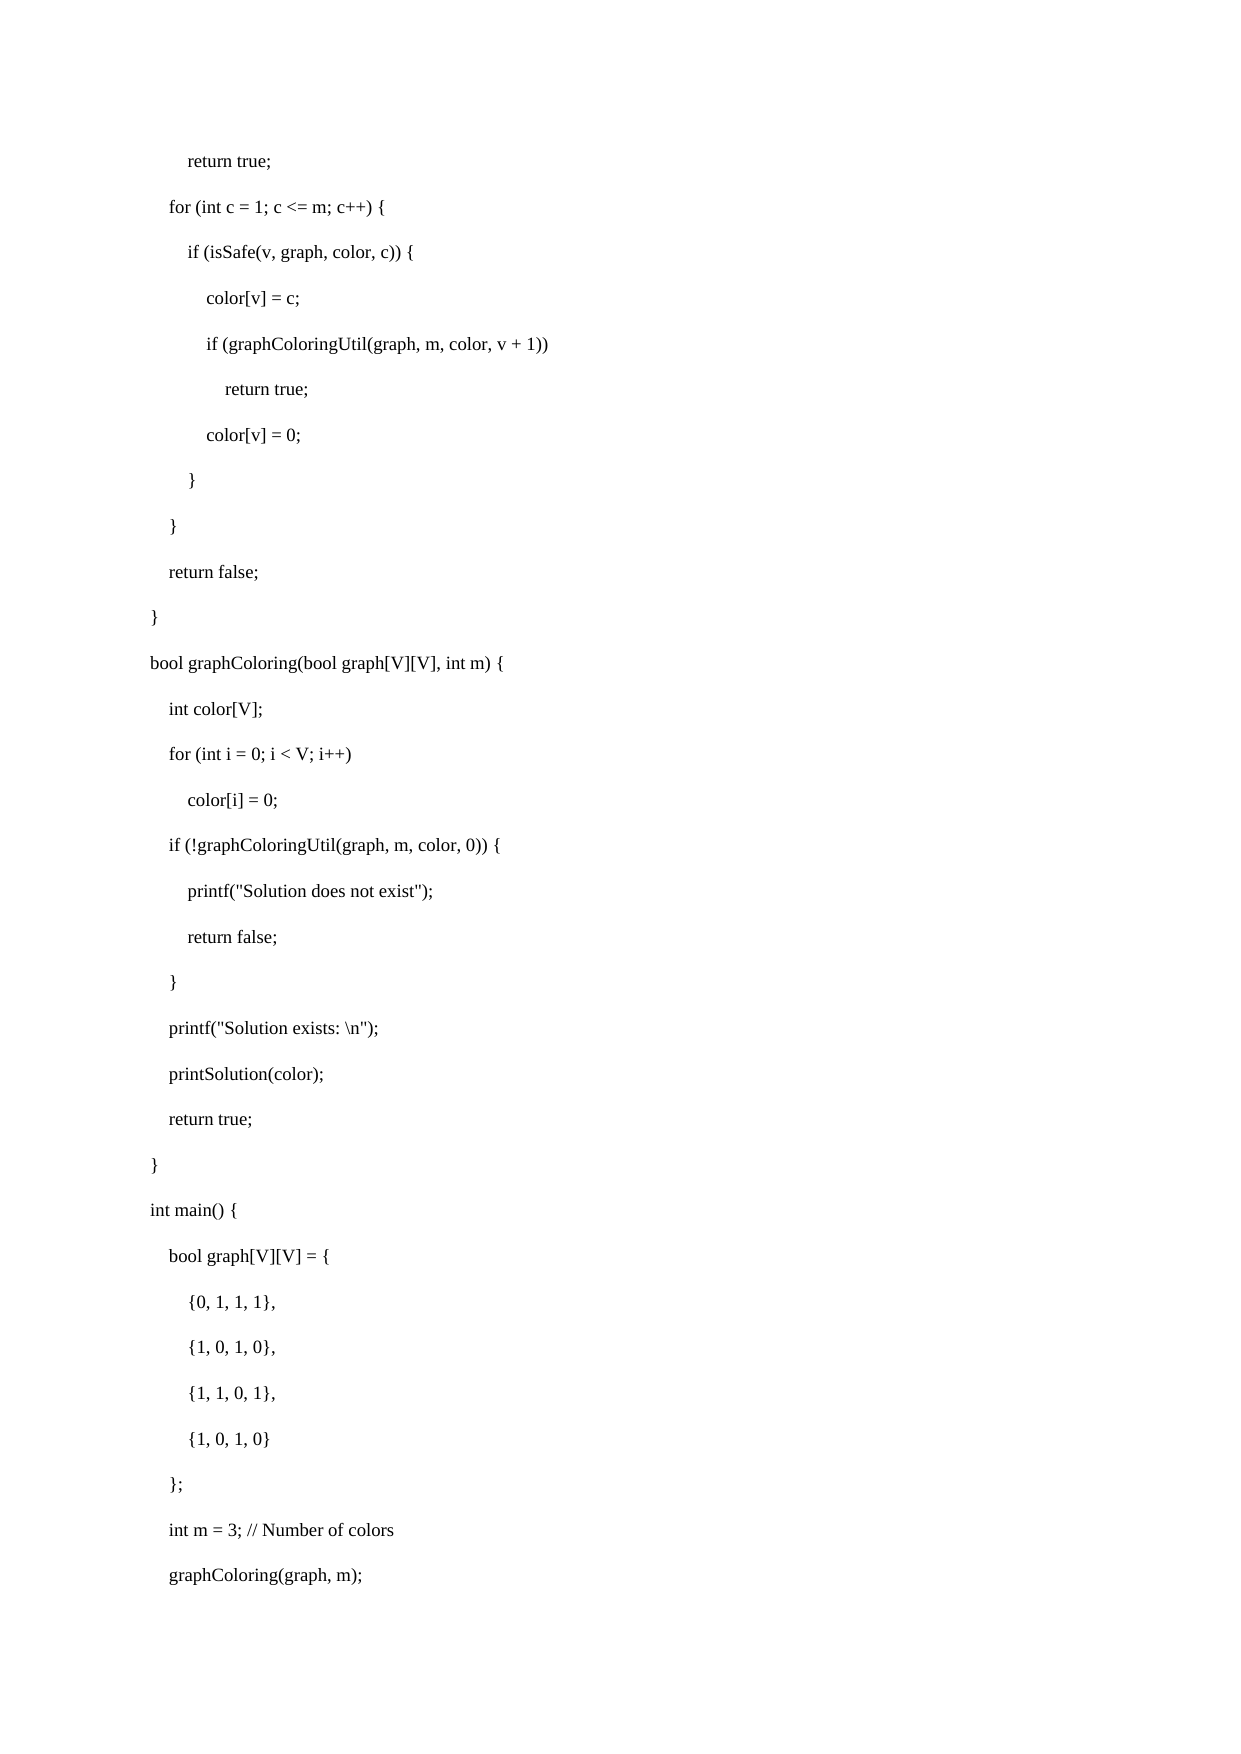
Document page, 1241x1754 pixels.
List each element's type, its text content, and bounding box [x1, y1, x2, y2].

text {1, 0, 1, 0} [150, 1427, 1090, 1449]
text }; [150, 1473, 1090, 1495]
text color[v] = 0; [150, 424, 1090, 445]
text graphColoring(graph, m); [150, 1564, 1090, 1586]
text if (isSafe(v, graph, color, c)) { [150, 241, 1090, 263]
text color[v] = c; [150, 287, 1090, 308]
text return true; [150, 1108, 1090, 1130]
text return true; [150, 150, 1090, 172]
text printf("Solution exists: \n"); [150, 1017, 1090, 1038]
text {1, 1, 0, 1}, [150, 1382, 1090, 1403]
text if (!graphColoringUtil(graph, m, color, 0)) { [150, 834, 1090, 856]
text {1, 0, 1, 0}, [150, 1336, 1090, 1358]
text {0, 1, 1, 1}, [150, 1291, 1090, 1312]
text } [150, 606, 1090, 628]
text printSolution(color); [150, 1062, 1090, 1084]
text return false; [150, 926, 1090, 947]
text return false; [150, 561, 1090, 582]
text color[i] = 0; [150, 789, 1090, 810]
text int m = 3; // Number of colors [150, 1519, 1090, 1540]
text } [150, 1154, 1090, 1175]
text bool graph[V][V] = { [150, 1245, 1090, 1267]
text } [150, 971, 1090, 993]
text int color[V]; [150, 697, 1090, 719]
text return true; [150, 378, 1090, 400]
text int main() { [150, 1199, 1090, 1221]
text bool graphColoring(bool graph[V][V], int m) { [150, 652, 1090, 673]
text if (graphColoringUtil(graph, m, color, v + 1)) [150, 332, 1090, 354]
text } [150, 515, 1090, 537]
text } [150, 469, 1090, 491]
text for (int c = 1; c <= m; c++) { [150, 196, 1090, 217]
text printf("Solution does not exist"); [150, 880, 1090, 902]
text for (int i = 0; i < V; i++) [150, 743, 1090, 765]
